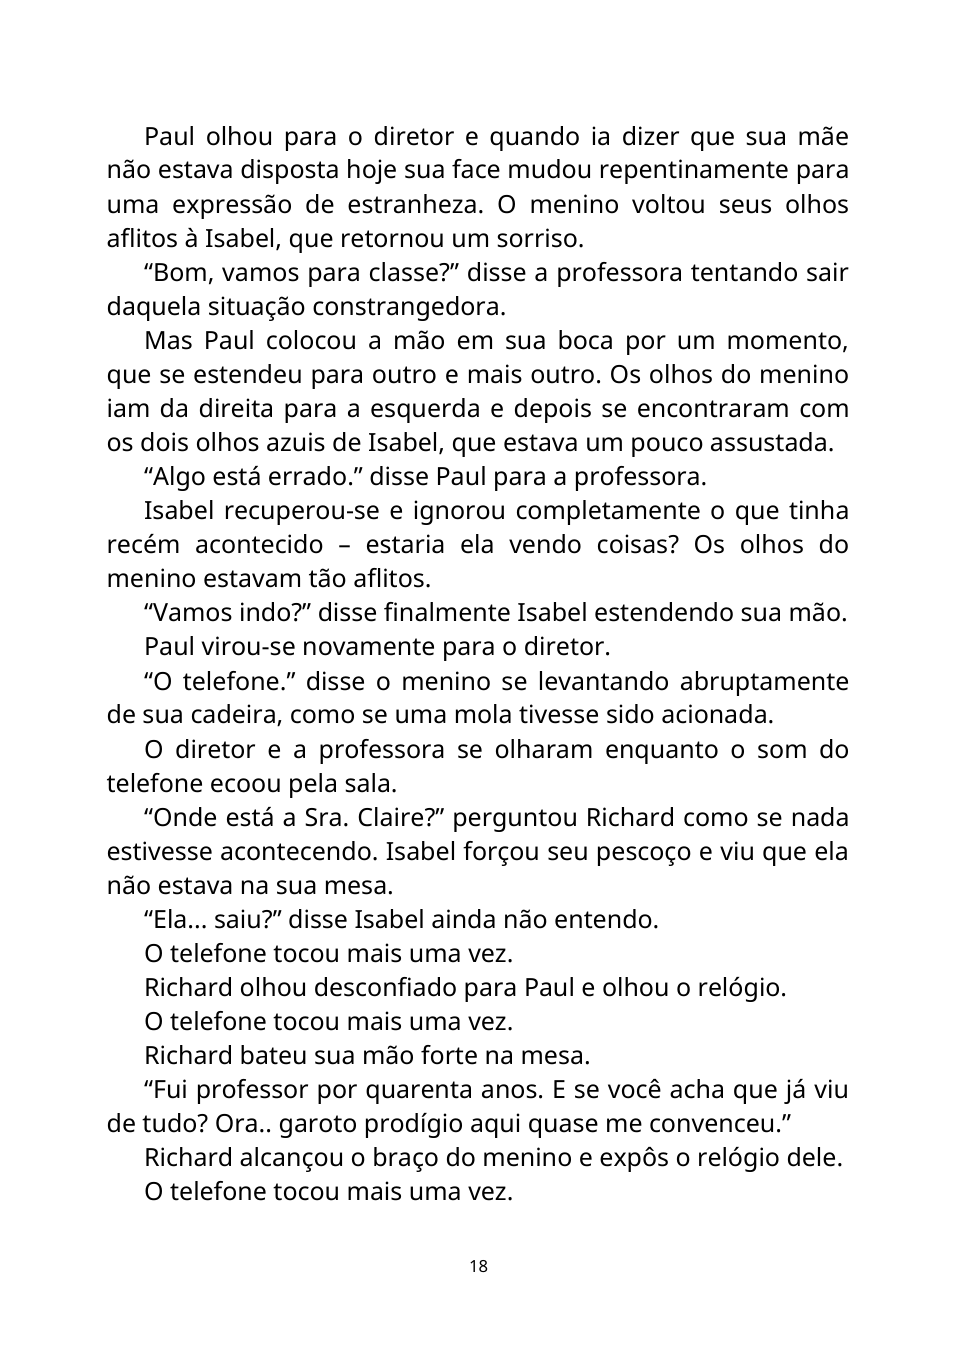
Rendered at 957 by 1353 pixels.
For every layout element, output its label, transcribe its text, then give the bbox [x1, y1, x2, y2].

text Richard olhou desconfiado para Paul e olhou o relógio. [106, 970, 850, 1004]
text “Algo está errado.” disse Paul para a professora. [106, 459, 850, 493]
text “Bom, vamos para classe?” disse a professora tentando sair daquela situação constrangedora. [106, 254, 850, 322]
text Isabel recuperou-se e ignorou completamente o que tinha recém acontecido – estaria ela vendo coisas? Os olhos do menino estavam tão aflitos. [106, 493, 850, 595]
text “O telefone.” disse o menino se levantando abruptamente de sua cadeira, como se uma mola tivesse sido acionada. [106, 663, 850, 731]
text “Ela... saiu?” disse Isabel ainda não entendo. [106, 902, 850, 936]
text O telefone tocou mais uma vez. [106, 1174, 850, 1208]
text Richard alcançou o braço do menino e expôs o relógio dele. [106, 1140, 850, 1174]
text Mas Paul colocou a mão em sua boca por um momento, que se estendeu para outro e mais outro. Os olhos do menino iam da direita para a esquerda e depois se encontraram com os dois olhos azuis de Isabel, que estava um pouco assustada. [106, 322, 850, 459]
text “Fui professor por quarenta anos. E se você acha que já viu de tudo? Ora.. garoto prodígio aqui quase me convenceu.” [106, 1072, 850, 1140]
text “Onde está a Sra. Claire?” perguntou Richard como se nada estivesse acontecendo. Isabel forçou seu pescoço e viu que ela não estava na sua mesa. [106, 799, 850, 902]
text O telefone tocou mais uma vez. [106, 936, 850, 970]
text Paul virou-se novamente para o diretor. [106, 629, 850, 663]
text O diretor e a professora se olharam enquanto o som do telefone ecoou pela sala. [106, 731, 850, 799]
text “Vamos indo?” disse finalmente Isabel estendendo sua mão. [106, 595, 850, 629]
text Paul olhou para o diretor e quando ia dizer que sua mãe não estava disposta hoje sua face mudou repentinamente para uma expressão de estranheza. O menino voltou seus olhos aflitos à Isabel, que retornou um sorriso. [106, 118, 850, 254]
text O telefone tocou mais uma vez. [106, 1004, 850, 1038]
text Richard bateu sua mão forte na mesa. [106, 1038, 850, 1072]
